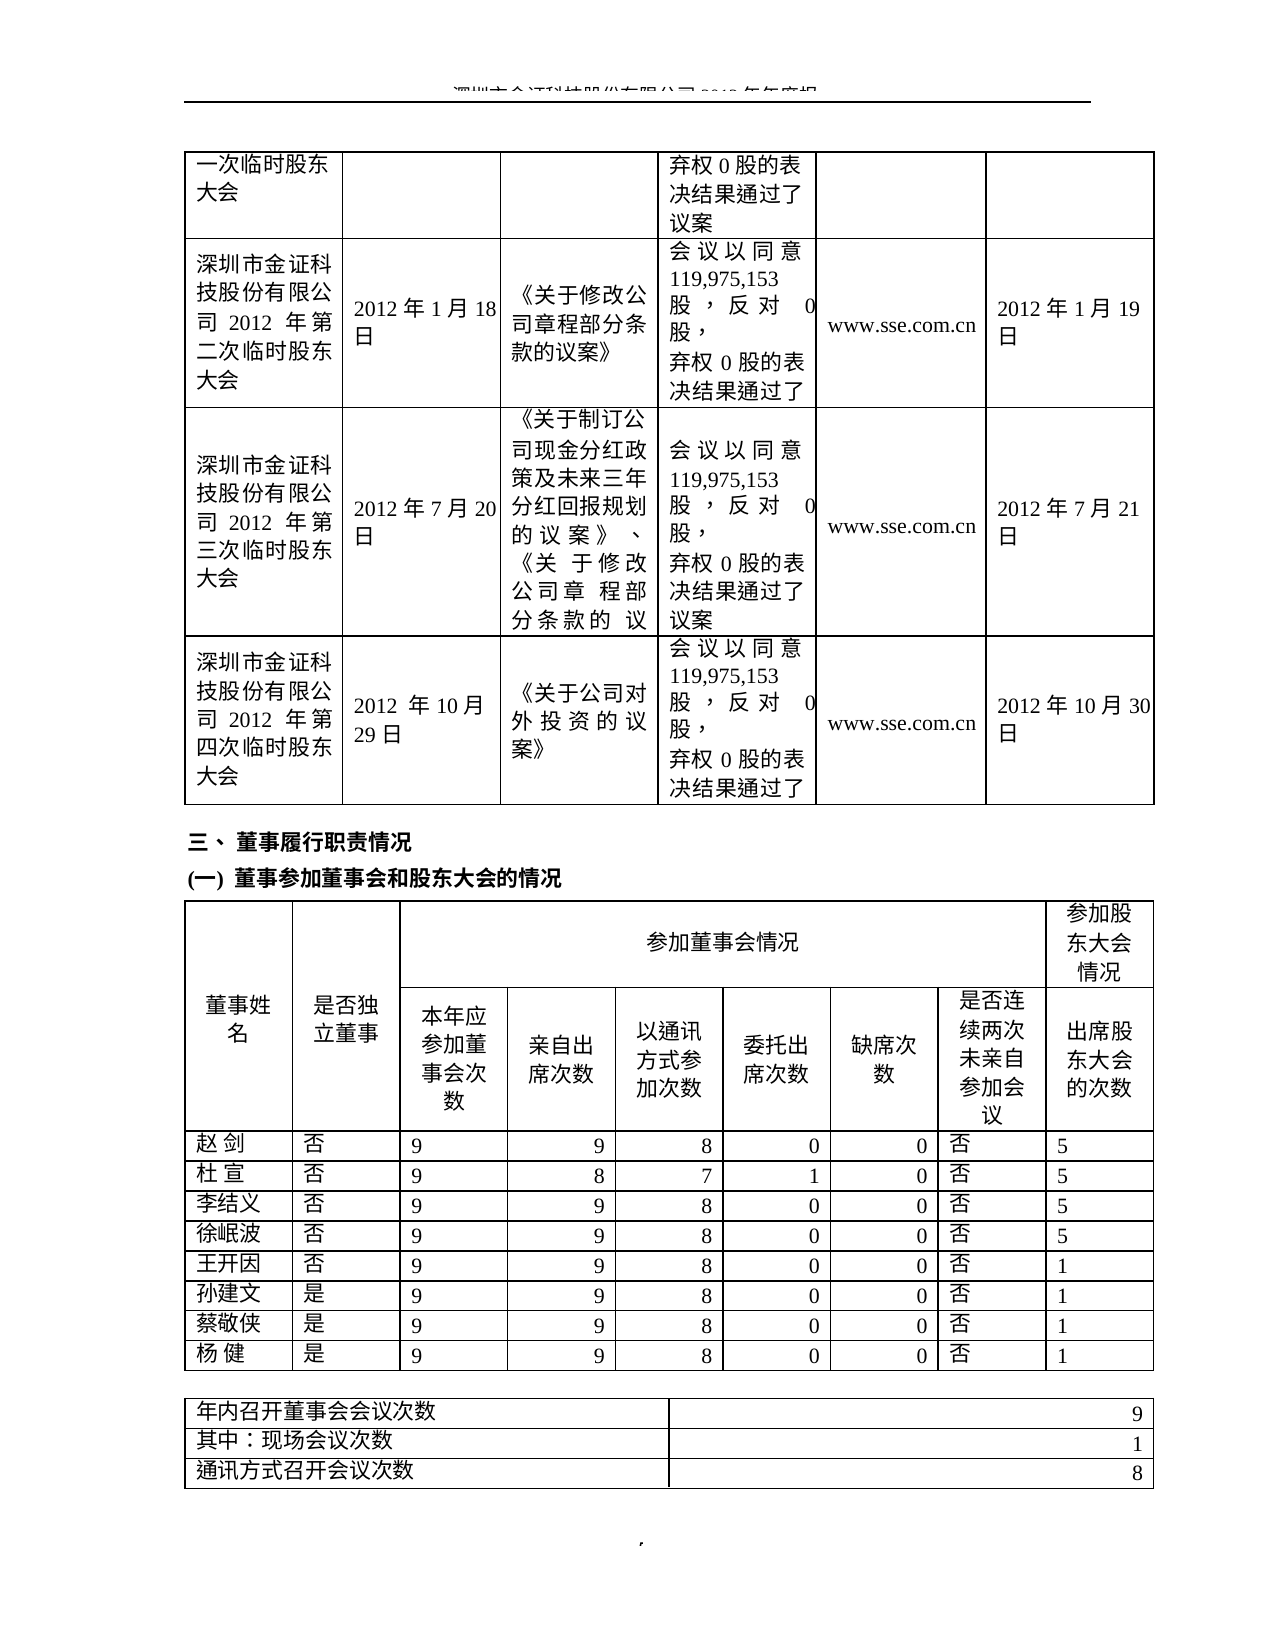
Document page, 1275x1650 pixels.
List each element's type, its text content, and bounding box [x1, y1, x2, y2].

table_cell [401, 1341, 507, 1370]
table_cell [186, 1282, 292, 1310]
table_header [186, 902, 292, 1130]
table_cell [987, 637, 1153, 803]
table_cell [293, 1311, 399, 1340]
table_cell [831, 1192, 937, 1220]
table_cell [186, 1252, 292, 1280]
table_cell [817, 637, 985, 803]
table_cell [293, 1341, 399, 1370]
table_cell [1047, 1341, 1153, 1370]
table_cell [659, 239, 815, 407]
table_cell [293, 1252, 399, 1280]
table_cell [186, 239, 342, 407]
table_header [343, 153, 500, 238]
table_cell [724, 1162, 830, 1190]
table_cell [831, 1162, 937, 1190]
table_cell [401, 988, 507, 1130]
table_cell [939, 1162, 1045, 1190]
text (一) 董事参加董事会和股东大会的情况 [187, 863, 703, 892]
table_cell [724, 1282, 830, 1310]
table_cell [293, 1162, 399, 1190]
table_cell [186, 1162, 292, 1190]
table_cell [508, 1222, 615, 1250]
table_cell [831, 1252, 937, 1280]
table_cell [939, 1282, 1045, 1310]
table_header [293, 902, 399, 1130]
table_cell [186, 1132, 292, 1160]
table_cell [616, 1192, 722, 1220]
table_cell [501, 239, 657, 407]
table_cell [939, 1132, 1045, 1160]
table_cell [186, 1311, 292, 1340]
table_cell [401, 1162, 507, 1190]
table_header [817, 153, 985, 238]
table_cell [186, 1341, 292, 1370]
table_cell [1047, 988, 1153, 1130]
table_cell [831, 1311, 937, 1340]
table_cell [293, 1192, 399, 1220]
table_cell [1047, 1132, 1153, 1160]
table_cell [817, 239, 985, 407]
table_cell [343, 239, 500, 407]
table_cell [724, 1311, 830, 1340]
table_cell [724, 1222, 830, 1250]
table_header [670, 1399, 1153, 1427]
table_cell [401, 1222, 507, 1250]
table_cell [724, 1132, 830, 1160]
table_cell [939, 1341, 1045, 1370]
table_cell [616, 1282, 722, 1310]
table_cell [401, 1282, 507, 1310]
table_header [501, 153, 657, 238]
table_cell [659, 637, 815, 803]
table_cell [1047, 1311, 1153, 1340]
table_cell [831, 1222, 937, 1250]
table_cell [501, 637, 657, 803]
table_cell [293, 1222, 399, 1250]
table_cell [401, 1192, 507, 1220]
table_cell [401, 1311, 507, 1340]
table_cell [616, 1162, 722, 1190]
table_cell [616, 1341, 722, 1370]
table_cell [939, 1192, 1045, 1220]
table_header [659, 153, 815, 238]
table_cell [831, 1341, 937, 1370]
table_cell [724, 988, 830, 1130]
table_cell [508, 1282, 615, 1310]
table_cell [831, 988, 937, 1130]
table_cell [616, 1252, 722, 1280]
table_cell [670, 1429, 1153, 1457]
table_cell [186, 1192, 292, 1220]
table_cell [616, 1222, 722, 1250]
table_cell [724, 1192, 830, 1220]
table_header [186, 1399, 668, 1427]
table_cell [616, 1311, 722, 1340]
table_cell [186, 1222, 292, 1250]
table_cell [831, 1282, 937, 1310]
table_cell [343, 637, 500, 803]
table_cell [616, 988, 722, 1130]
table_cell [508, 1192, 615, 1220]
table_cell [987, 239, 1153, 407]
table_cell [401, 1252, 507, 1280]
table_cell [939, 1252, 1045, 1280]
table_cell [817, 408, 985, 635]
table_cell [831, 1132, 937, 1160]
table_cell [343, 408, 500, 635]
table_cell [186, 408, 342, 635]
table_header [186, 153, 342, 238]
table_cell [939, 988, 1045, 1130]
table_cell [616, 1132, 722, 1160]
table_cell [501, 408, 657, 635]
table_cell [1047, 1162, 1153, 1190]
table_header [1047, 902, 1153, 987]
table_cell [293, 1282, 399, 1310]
text 三、 董事履行职责情况 [187, 827, 703, 857]
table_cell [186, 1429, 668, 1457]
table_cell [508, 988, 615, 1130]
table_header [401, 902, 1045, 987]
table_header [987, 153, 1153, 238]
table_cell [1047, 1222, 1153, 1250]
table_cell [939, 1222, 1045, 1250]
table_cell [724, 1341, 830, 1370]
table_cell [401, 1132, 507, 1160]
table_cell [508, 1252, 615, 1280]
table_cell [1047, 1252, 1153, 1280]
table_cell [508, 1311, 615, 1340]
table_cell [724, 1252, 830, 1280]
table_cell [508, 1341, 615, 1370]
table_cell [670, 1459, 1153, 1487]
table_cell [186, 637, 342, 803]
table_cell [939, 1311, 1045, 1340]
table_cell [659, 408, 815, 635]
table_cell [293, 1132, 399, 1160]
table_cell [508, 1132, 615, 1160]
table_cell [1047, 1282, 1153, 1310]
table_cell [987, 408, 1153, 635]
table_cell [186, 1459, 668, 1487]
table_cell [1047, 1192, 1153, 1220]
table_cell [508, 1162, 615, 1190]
